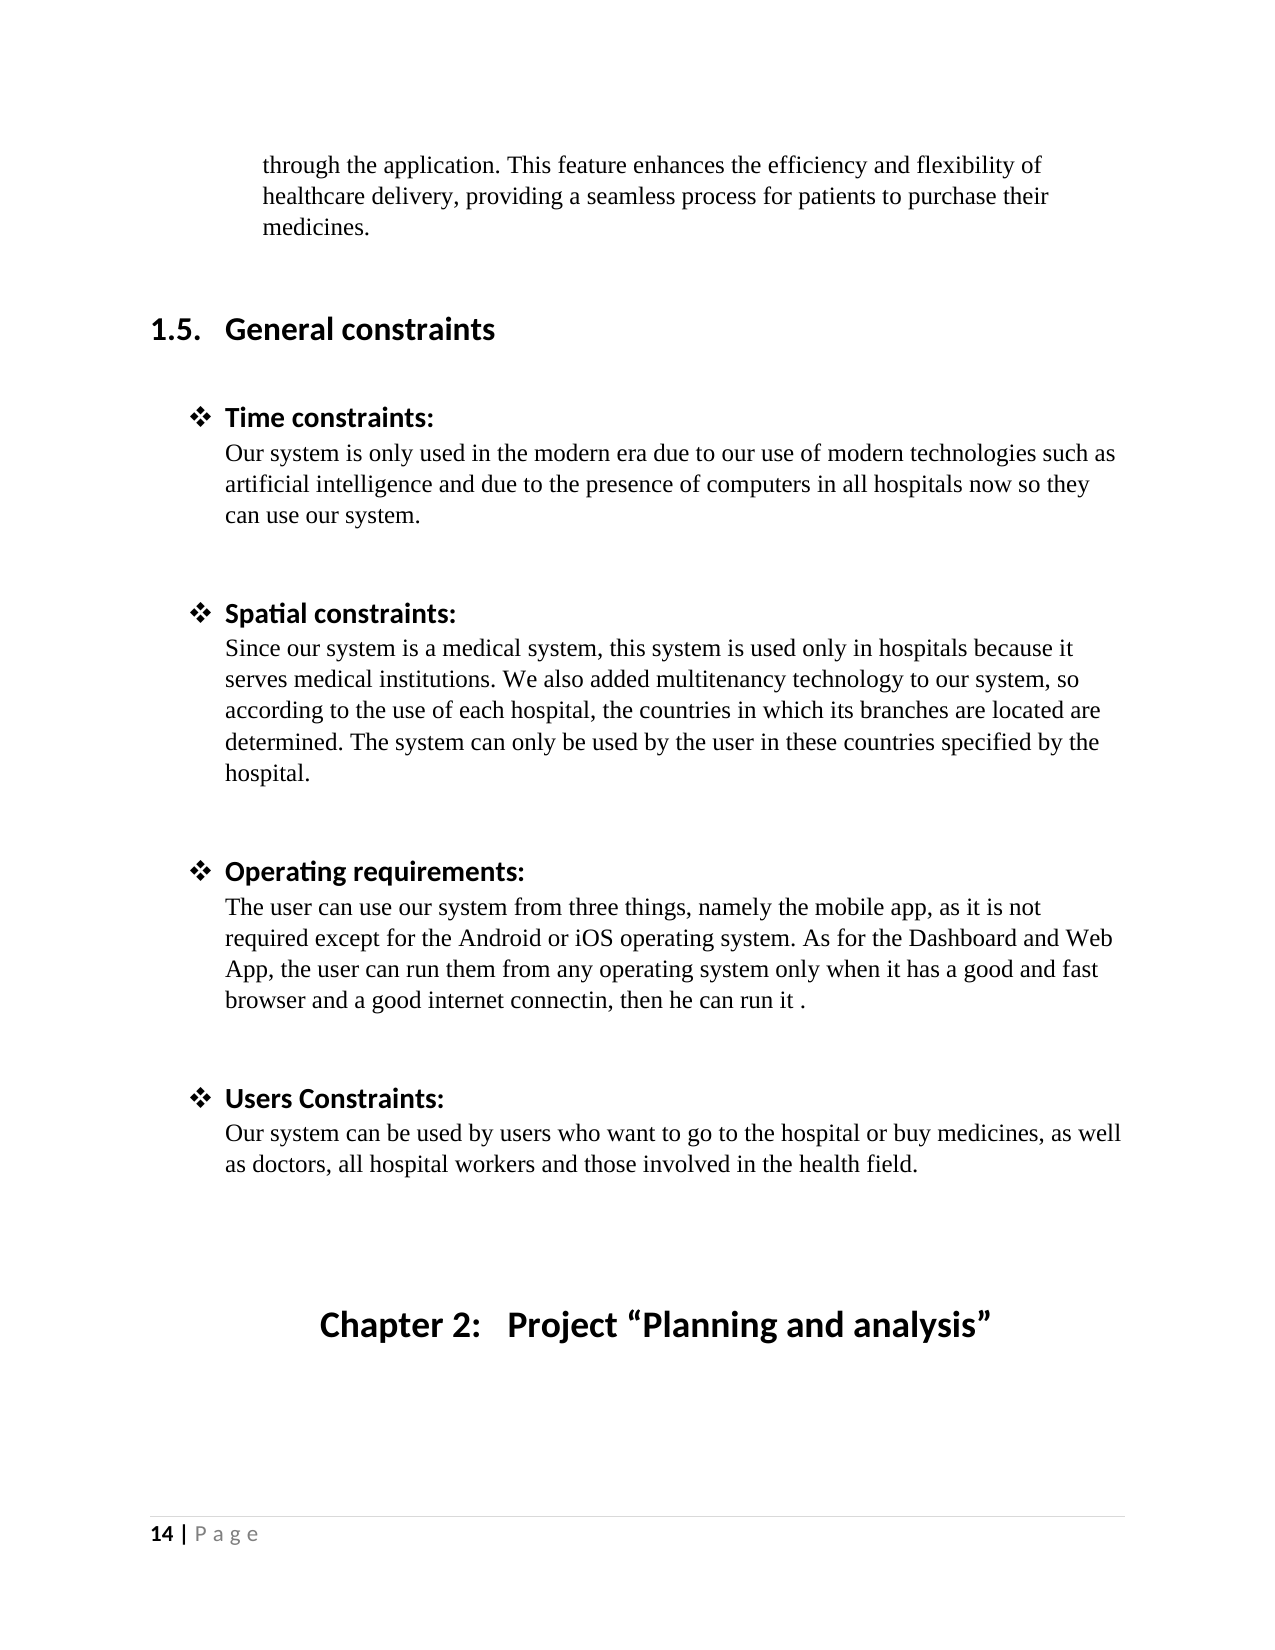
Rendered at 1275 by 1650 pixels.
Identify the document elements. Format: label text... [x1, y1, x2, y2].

text Our system is only used in the modern era due to our use of modern technologies such as artificial intelligence and due to the presence of computers in all hospitals now so they can use our system. [225, 438, 1125, 528]
text Since our system is a medical system, this system is used only in hospitals because it serves medical institutions. We also added multitenancy technology to our system, so according to the use of each hospital, the countries in which its branches are located are determined. The system can only be used by the user in these countries specified by the hospital. [225, 633, 1125, 786]
list Project “Planning and analysis” [187, 1301, 1125, 1347]
list General constraints [150, 307, 1125, 348]
list Time constraints: [187, 399, 1125, 435]
list Users Constraints: [187, 1080, 1125, 1116]
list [225, 150, 1125, 241]
list Operating requirements: [187, 853, 1125, 889]
text The user can use our system from three things, namely the mobile app, as it is not required except for the Android or iOS operating system. As for the Dashboard and Web App, the user can run them from any operating system only when it has a good and fast browser and a good internet connectin, then he can run it . [225, 892, 1125, 1013]
list Spatial constraints: [187, 595, 1125, 631]
